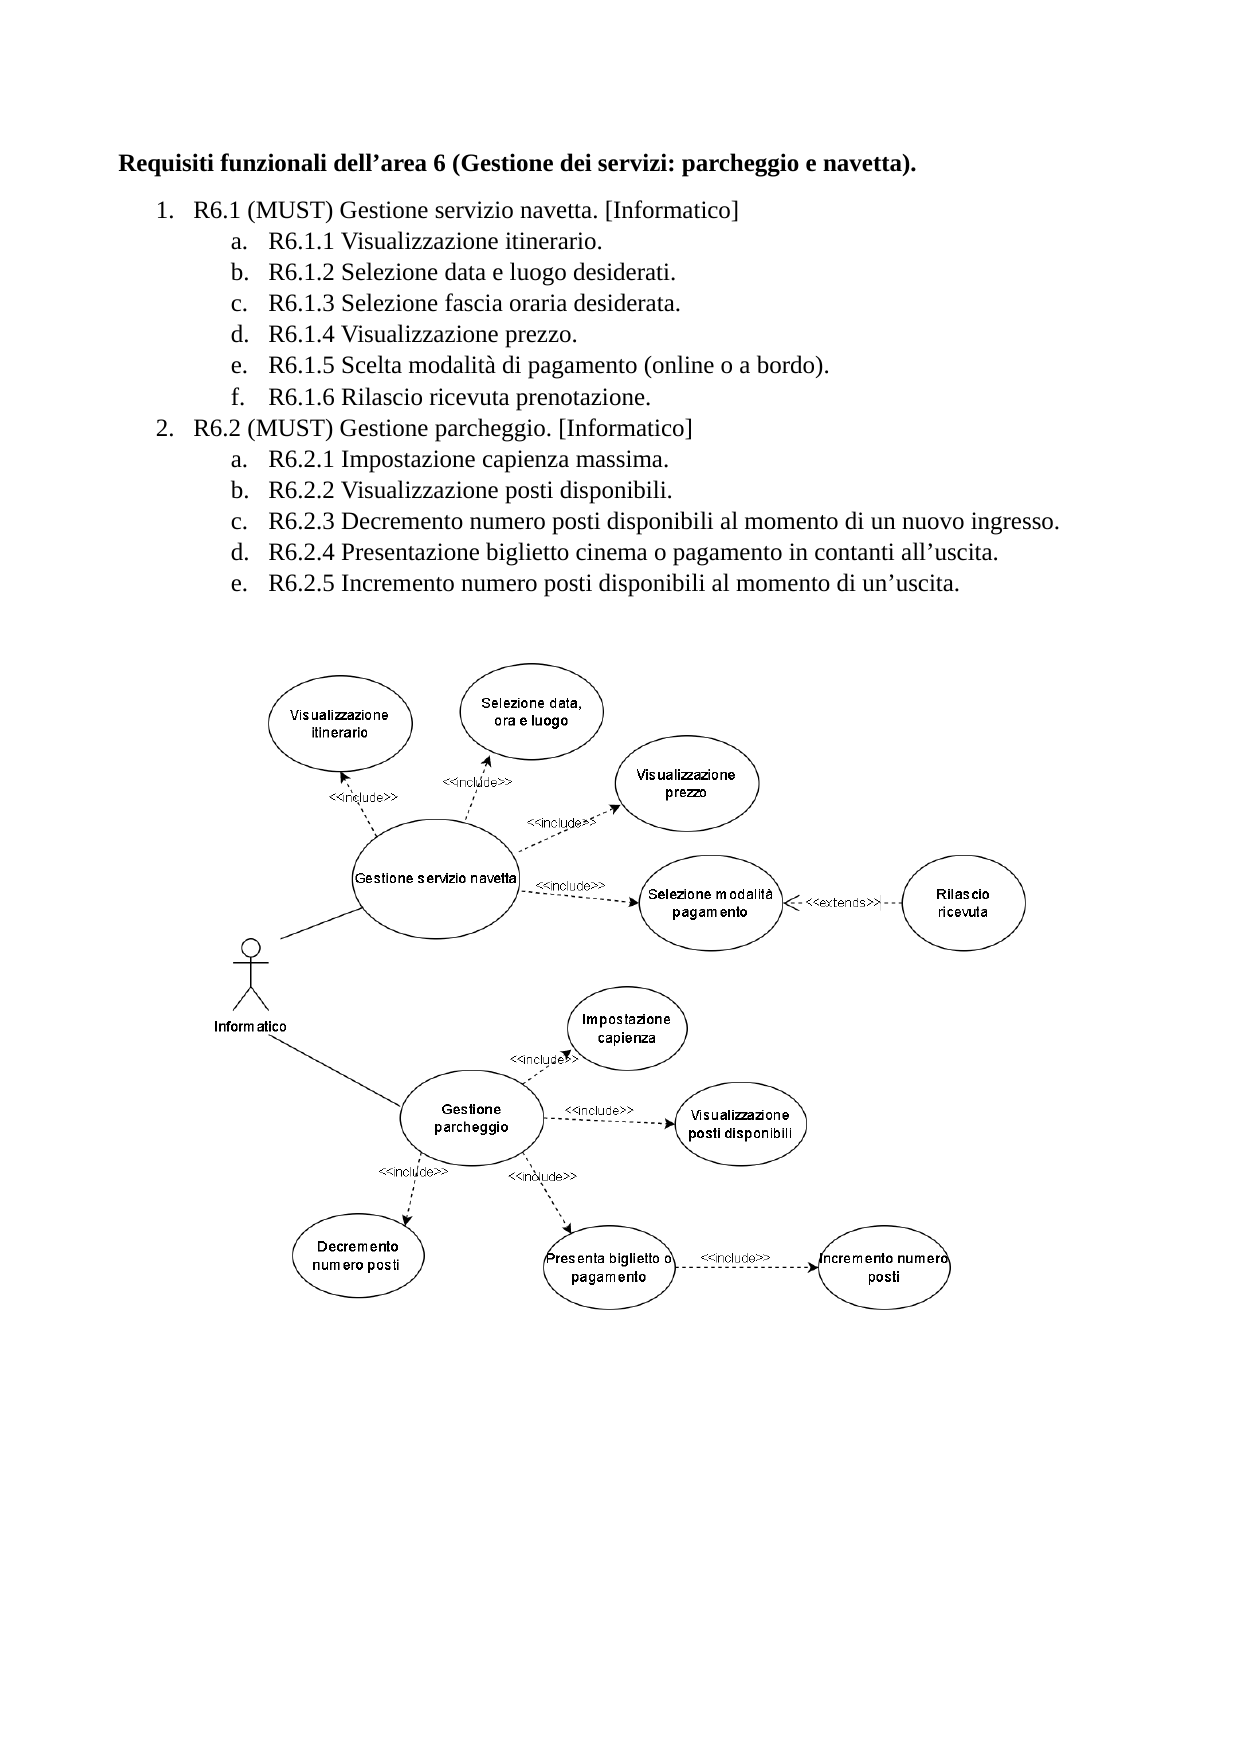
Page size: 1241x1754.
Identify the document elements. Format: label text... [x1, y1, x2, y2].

list R6.2.4 Presentazione biglietto cinema o pagamento in contanti all’uscita. [231, 537, 1122, 566]
list R6.2.2 Visualizzazione posti disponibili. [231, 475, 1122, 503]
list R6.2.1 Impostazione capienza massima. [231, 444, 1122, 472]
list R6.1.3 Selezione fascia oraria desiderata. [231, 288, 1122, 317]
list R6.2 (MUST) Gestione parcheggio. [Informatico] [156, 413, 1122, 441]
text Requisiti funzionali dell’area 6 (Gestione dei servizi: parcheggio e navetta). [118, 148, 1122, 176]
list R6.2.3 Decremento numero posti disponibili al momento di un nuovo ingresso. [231, 506, 1122, 534]
list R6.1.4 Visualizzazione prezzo. [231, 319, 1122, 348]
picture [214, 663, 1026, 1310]
list R6.1.6 Rilascio ricevuta prenotazione. [231, 382, 1122, 410]
list R6.2.5 Incremento numero posti disponibili al momento di un’uscita. [231, 568, 1122, 597]
list R6.1.2 Selezione data e luogo desiderati. [231, 257, 1122, 286]
list R6.1.1 Visualizzazione itinerario. [231, 226, 1122, 255]
list R6.1 (MUST) Gestione servizio navetta. [Informatico] [156, 195, 1122, 224]
list R6.1.5 Scelta modalità di pagamento (online o a bordo). [231, 351, 1122, 379]
